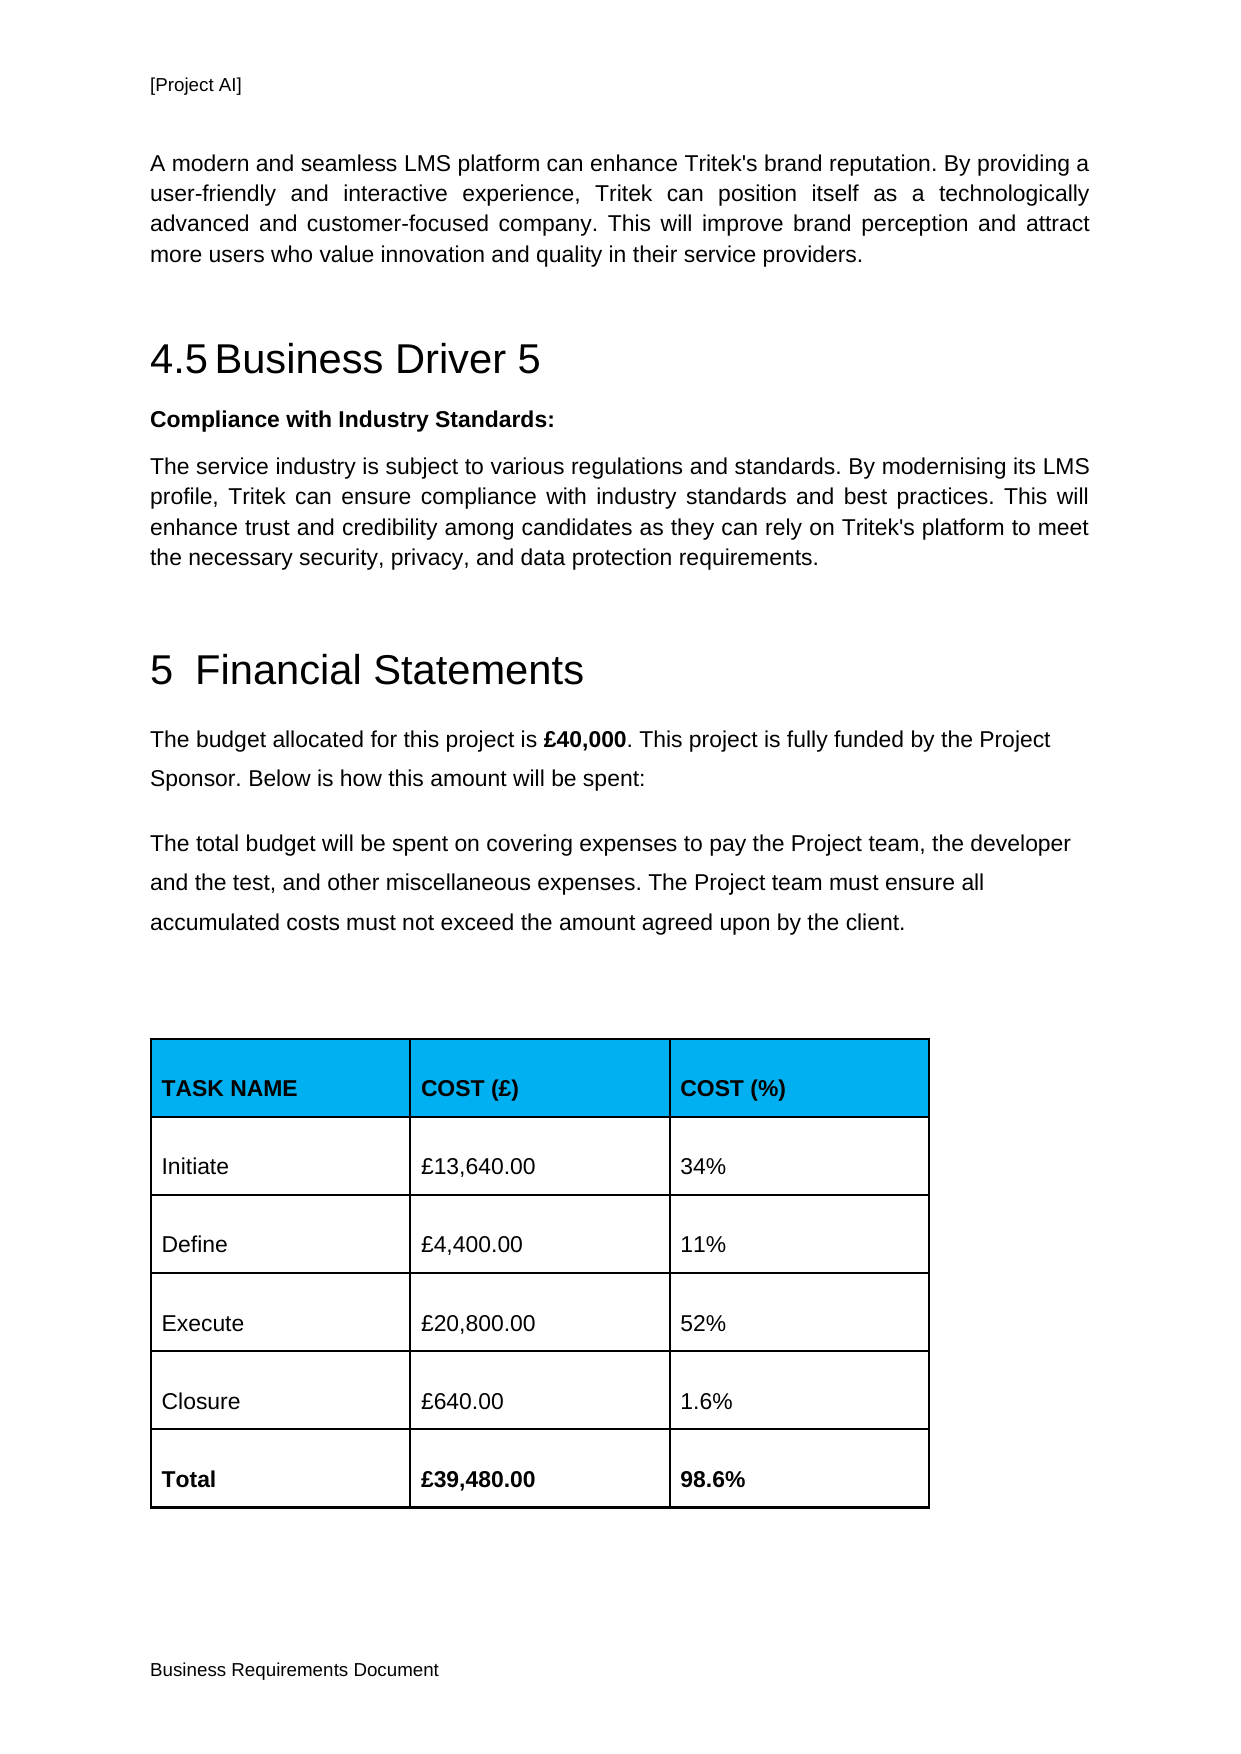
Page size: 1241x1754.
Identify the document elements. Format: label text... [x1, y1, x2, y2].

table_cell Initiate [152, 1118, 409, 1194]
table_cell £39,480.00 [411, 1430, 669, 1506]
table_cell 11% [671, 1196, 928, 1272]
table_header COST (%) [671, 1040, 928, 1116]
text Compliance with Industry Standards: [150, 406, 1090, 432]
table_cell 34% [671, 1118, 928, 1194]
text The total budget will be spent on covering expenses to pay the Project team, the developer and the test, and other miscellaneous expenses. The Project team must ensure all accumulated costs must not exceed the amount agreed upon by the client. [150, 830, 1090, 935]
table_cell £20,800.00 [411, 1274, 669, 1350]
table_cell 98.6% [671, 1430, 928, 1506]
table_cell £13,640.00 [411, 1118, 669, 1194]
table_cell Execute [152, 1274, 409, 1350]
text The service industry is subject to various regulations and standards. By modernising its LMS profile, Tritek can ensure compliance with industry standards and best practices. This will enhance trust and credibility among candidates as they can rely on Tritek's platform to meet the necessary security, privacy, and data protection requirements. [150, 453, 1090, 570]
table_cell Closure [152, 1352, 409, 1428]
text A modern and seamless LMS platform can enhance Tritek's brand reputation. By providing a user-friendly and interactive experience, Tritek can position itself as a technologically advanced and customer-focused company. This will improve brand perception and attract more users who value innovation and quality in their service providers. [150, 150, 1090, 267]
subtitle Financial Statements [150, 646, 1090, 694]
text 4.5 Business Driver 5 [150, 334, 1090, 382]
table_cell 52% [671, 1274, 928, 1350]
table_cell £4,400.00 [411, 1196, 669, 1272]
table_cell £640.00 [411, 1352, 669, 1428]
table_header TASK NAME [152, 1040, 409, 1116]
table_cell Define [152, 1196, 409, 1272]
table_cell Total [152, 1430, 409, 1506]
text The budget allocated for this project is £40,000. This project is fully funded by the Project Sponsor. Below is how this amount will be spent: [150, 726, 1090, 792]
table_cell 1.6% [671, 1352, 928, 1428]
table_header COST (£) [411, 1040, 669, 1116]
